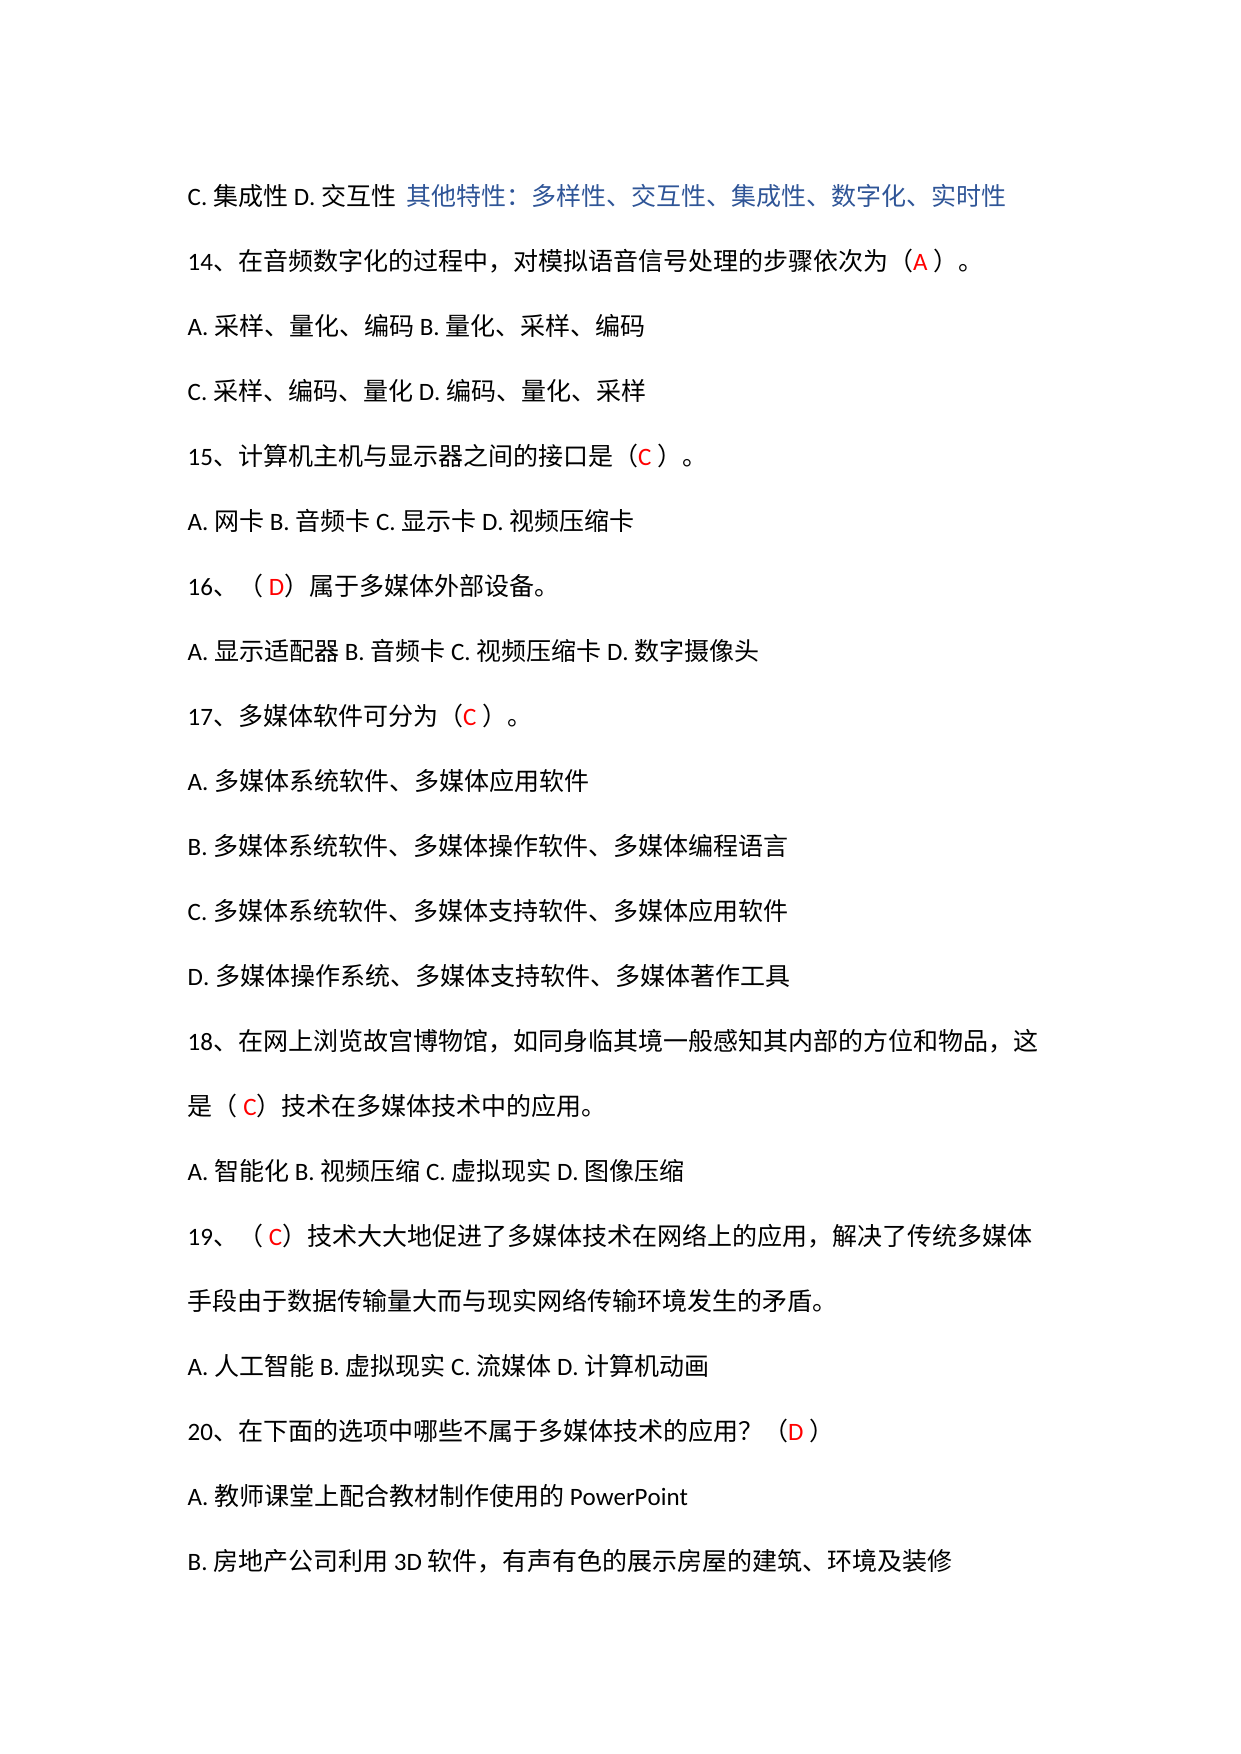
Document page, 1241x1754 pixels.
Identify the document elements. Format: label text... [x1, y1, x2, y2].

text 14、在音频数字化的过程中，对模拟语音信号处理的步骤依次为（A ）。 [187, 227, 1053, 292]
text 15、计算机主机与显示器之间的接口是（C ）。 [187, 422, 1053, 487]
text C. 多媒体系统软件、多媒体支持软件、多媒体应用软件 [187, 877, 1053, 942]
text 19、（ C）技术大大地促进了多媒体技术在网络上的应用，解决了传统多媒体手段由于数据传输量大而与现实网络传输环境发生的矛盾。 [187, 1202, 1053, 1332]
text 20、在下面的选项中哪些不属于多媒体技术的应用？（D ） [187, 1397, 1053, 1462]
text C. 集成性 D. 交互性 其他特性：多样性、交互性、集成性、数字化、实时性 [187, 162, 1053, 227]
text A. 网卡 B. 音频卡 C. 显示卡 D. 视频压缩卡 [187, 487, 1053, 552]
text A. 多媒体系统软件、多媒体应用软件 [187, 747, 1053, 812]
text C. 采样、编码、量化 D. 编码、量化、采样 [187, 357, 1053, 422]
text 17、多媒体软件可分为（C ）。 [187, 682, 1053, 747]
text A. 人工智能 B. 虚拟现实 C. 流媒体 D. 计算机动画 [187, 1332, 1053, 1397]
text A. 教师课堂上配合教材制作使用的 PowerPoint [187, 1462, 1053, 1527]
text 16、（ D）属于多媒体外部设备。 [187, 552, 1053, 617]
text B. 多媒体系统软件、多媒体操作软件、多媒体编程语言 [187, 812, 1053, 877]
text 18、在网上浏览故宫博物馆，如同身临其境一般感知其内部的方位和物品，这是（ C）技术在多媒体技术中的应用。 [187, 1007, 1053, 1137]
text A. 显示适配器 B. 音频卡 C. 视频压缩卡 D. 数字摄像头 [187, 617, 1053, 682]
text A. 采样、量化、编码 B. 量化、采样、编码 [187, 292, 1053, 357]
text D. 多媒体操作系统、多媒体支持软件、多媒体著作工具 [187, 942, 1053, 1007]
text A. 智能化 B. 视频压缩 C. 虚拟现实 D. 图像压缩 [187, 1137, 1053, 1202]
text B. 房地产公司利用 3D 软件，有声有色的展示房屋的建筑、环境及装修 [187, 1527, 1053, 1592]
